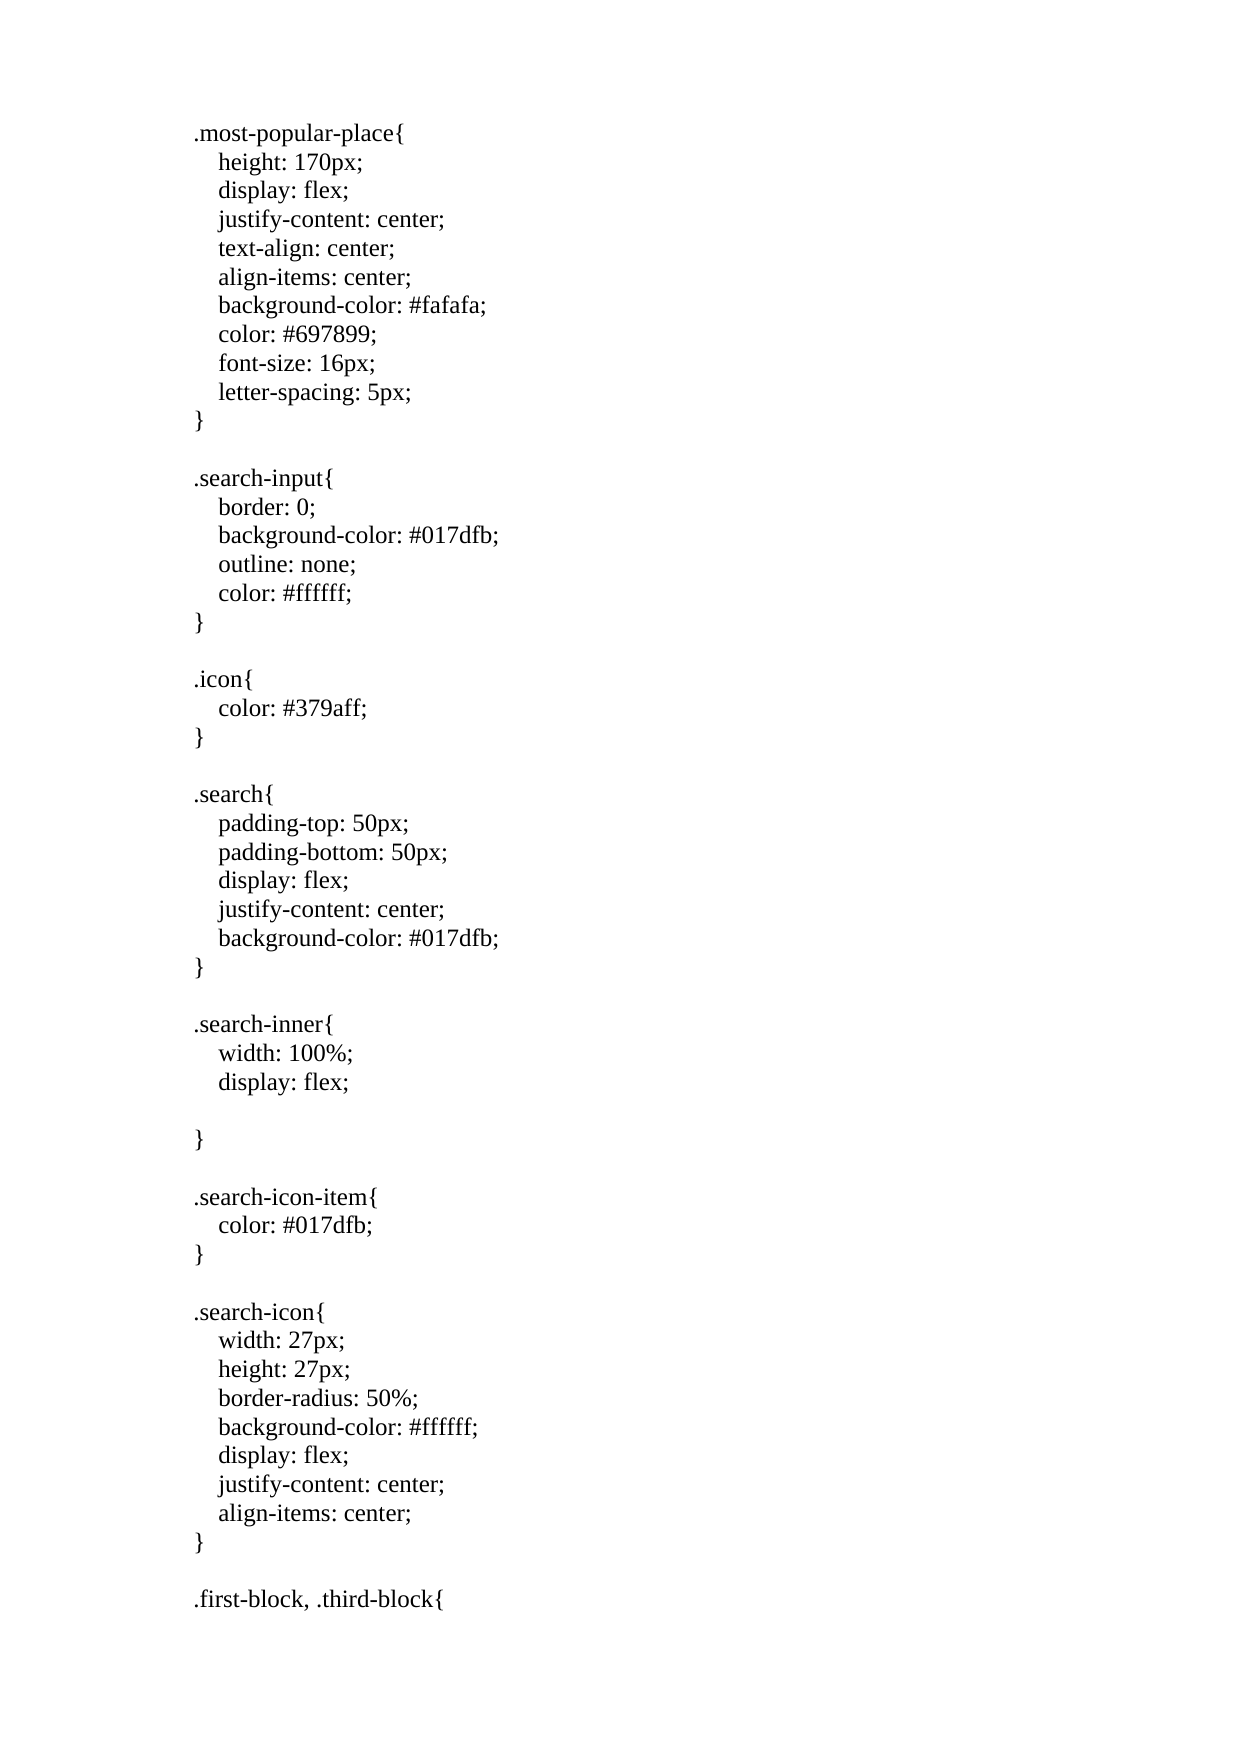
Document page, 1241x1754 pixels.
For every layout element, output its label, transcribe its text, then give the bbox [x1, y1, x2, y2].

text } [193, 952, 1152, 981]
text .first-block, .third-block{ [193, 1584, 1152, 1613]
text display: flex; [193, 866, 1152, 894]
text } [193, 722, 1152, 751]
text } [193, 406, 1152, 434]
text width: 27px; [193, 1326, 1152, 1354]
text display: flex; [193, 1441, 1152, 1469]
text background-color: #fafafa; [193, 291, 1152, 319]
text outline: none; [193, 549, 1152, 578]
text } [193, 607, 1152, 636]
text height: 170px; [193, 147, 1152, 176]
text .search-icon{ [193, 1297, 1152, 1326]
text .icon{ [193, 664, 1152, 693]
text background-color: #017dfb; [193, 923, 1152, 952]
text } [193, 1527, 1152, 1556]
text .search{ [193, 779, 1152, 808]
text width: 100%; [193, 1038, 1152, 1067]
text letter-spacing: 5px; [193, 377, 1152, 406]
text justify-content: center; [193, 204, 1152, 233]
text justify-content: center; [193, 894, 1152, 923]
text padding-bottom: 50px; [193, 837, 1152, 866]
text .most-popular-place{ [193, 118, 1152, 147]
text .search-inner{ [193, 1009, 1152, 1038]
text display: flex; [193, 1067, 1152, 1096]
text text-align: center; [193, 233, 1152, 262]
text color: #379aff; [193, 693, 1152, 722]
text display: flex; [193, 176, 1152, 204]
text } [193, 1239, 1152, 1268]
text border: 0; [193, 492, 1152, 521]
text color: #ffffff; [193, 578, 1152, 607]
text .search-input{ [193, 463, 1152, 492]
text .search-icon-item{ [193, 1182, 1152, 1211]
text } [193, 1124, 1152, 1153]
text font-size: 16px; [193, 348, 1152, 377]
text justify-content: center; [193, 1469, 1152, 1498]
text align-items: center; [193, 1498, 1152, 1527]
text padding-top: 50px; [193, 808, 1152, 837]
text color: #697899; [193, 319, 1152, 348]
text border-radius: 50%; [193, 1383, 1152, 1412]
text align-items: center; [193, 262, 1152, 291]
text color: #017dfb; [193, 1211, 1152, 1239]
text background-color: #017dfb; [193, 521, 1152, 549]
text background-color: #ffffff; [193, 1412, 1152, 1441]
text height: 27px; [193, 1354, 1152, 1383]
